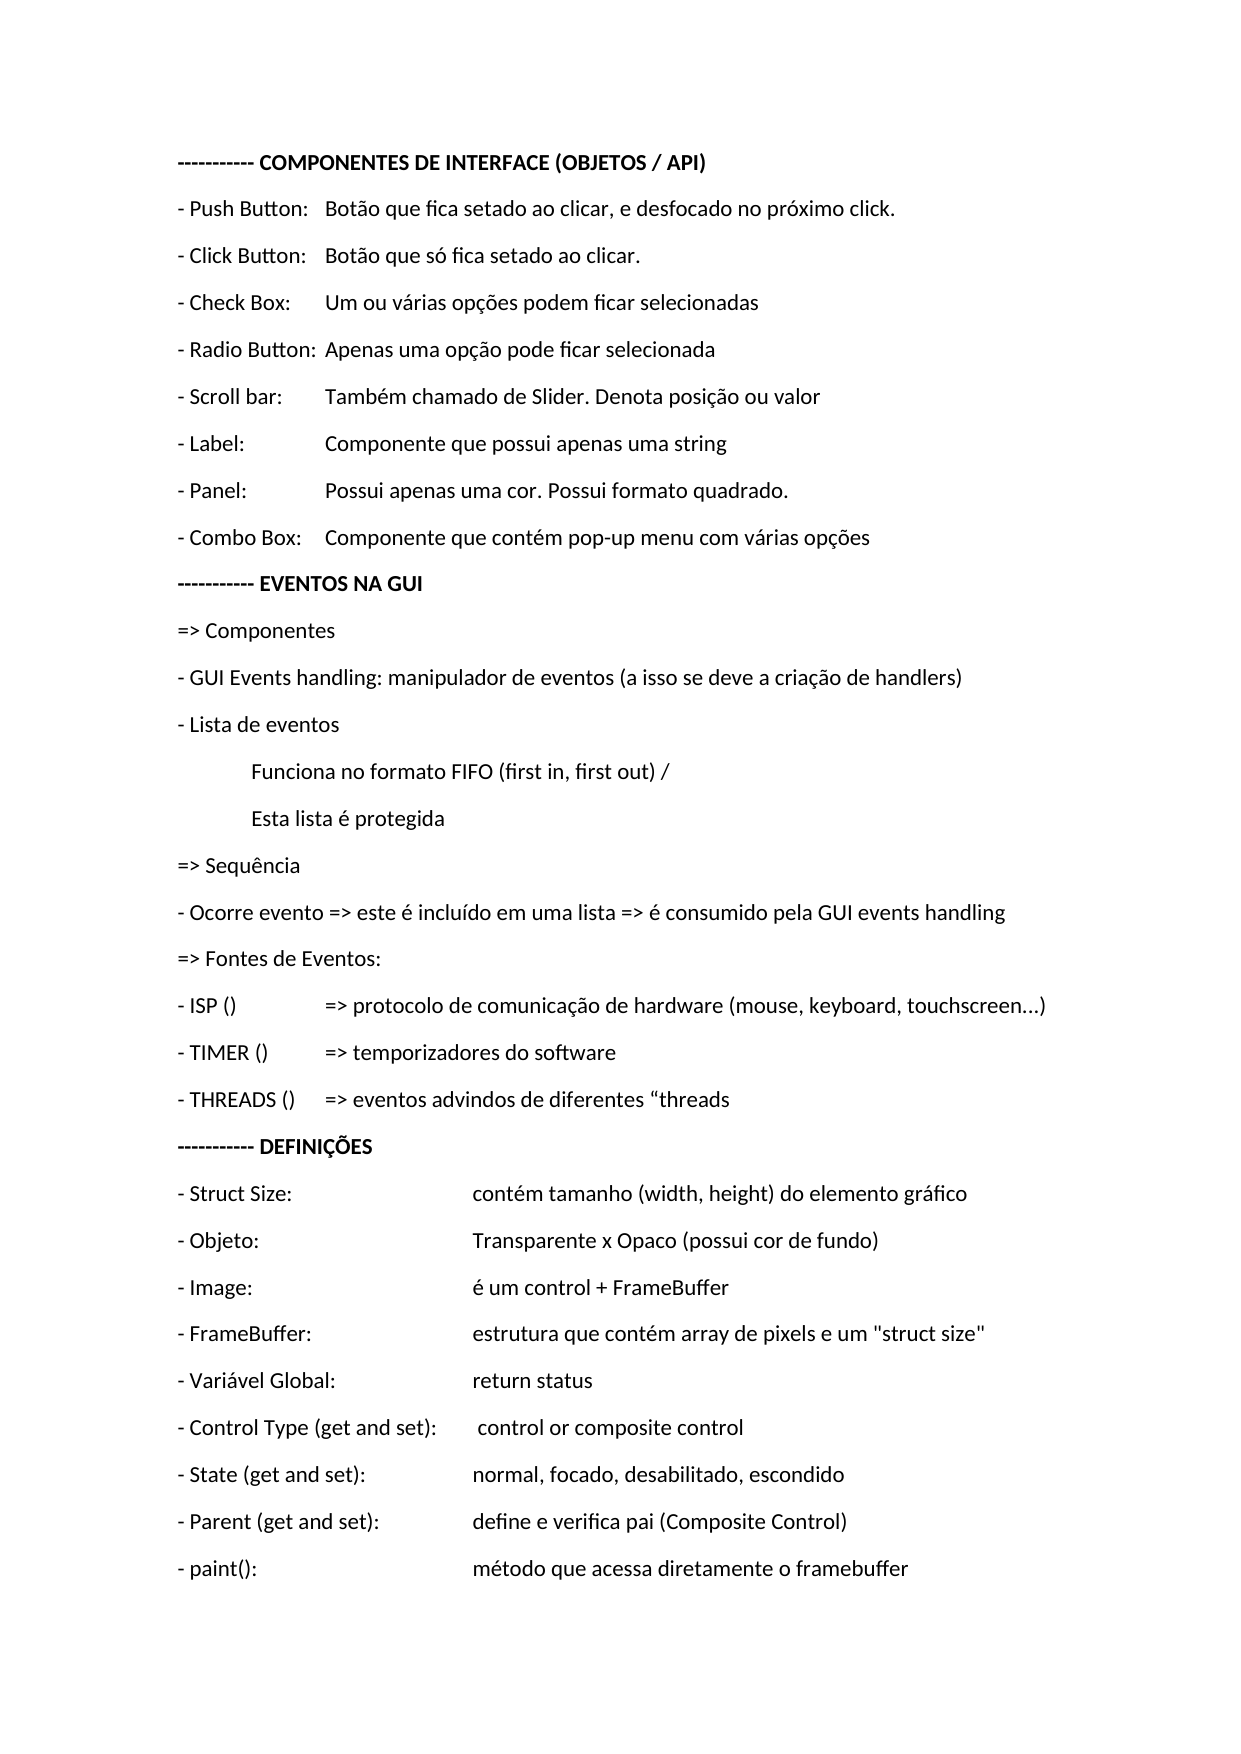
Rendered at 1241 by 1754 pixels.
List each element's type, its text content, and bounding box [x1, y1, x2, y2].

text - GUI Events handling: manipulador de eventos (a isso se deve a criação de handlers) [177, 663, 1063, 691]
text - TIMER () => temporizadores do software [177, 1038, 1063, 1066]
text => Fontes de Eventos: [177, 944, 1063, 972]
text - Panel: Possui apenas uma cor. Possui formato quadrado. [177, 476, 1063, 504]
text - Radio Button: Apenas uma opção pode ficar selecionada [177, 335, 1063, 363]
text => Sequência [177, 851, 1063, 879]
text => Componentes [177, 616, 1063, 644]
text ----------- COMPONENTES DE INTERFACE (OBJETOS / API) [177, 148, 1063, 176]
text - FrameBuffer: estrutura que contém array de pixels e um "struct size" [177, 1319, 1063, 1347]
text - Ocorre evento => este é incluído em uma lista => é consumido pela GUI events handling [177, 898, 1063, 926]
text Funciona no formato FIFO (first in, first out) / [177, 757, 1063, 785]
text ----------- DEFINIÇÕES [177, 1132, 1063, 1160]
text - State (get and set): normal, focado, desabilitado, escondido [177, 1460, 1063, 1488]
text - Scroll bar: Também chamado de Slider. Denota posição ou valor [177, 382, 1063, 410]
text - paint(): método que acessa diretamente o framebuffer [177, 1554, 1063, 1582]
text - Struct Size: contém tamanho (width, height) do elemento gráfico [177, 1179, 1063, 1207]
text - Check Box: Um ou várias opções podem ficar selecionadas [177, 288, 1063, 316]
text Esta lista é protegida [177, 804, 1063, 832]
text - Combo Box: Componente que contém pop-up menu com várias opções [177, 523, 1063, 551]
text - Label: Componente que possui apenas uma string [177, 429, 1063, 457]
text - Push Button: Botão que fica setado ao clicar, e desfocado no próximo click. [177, 194, 1063, 222]
text - Lista de eventos [177, 710, 1063, 738]
text ----------- EVENTOS NA GUI [177, 569, 1063, 597]
text - Parent (get and set): define e verifica pai (Composite Control) [177, 1507, 1063, 1535]
text - Click Button: Botão que só fica setado ao clicar. [177, 241, 1063, 269]
text - Variável Global: return status [177, 1366, 1063, 1394]
text - ISP () => protocolo de comunicação de hardware (mouse, keyboard, touchscreen...) [177, 991, 1063, 1019]
text - THREADS () => eventos advindos de diferentes “threads [177, 1085, 1063, 1113]
text - Control Type (get and set): control or composite control [177, 1413, 1063, 1441]
text - Image: é um control + FrameBuffer [177, 1273, 1063, 1301]
text - Objeto: Transparente x Opaco (possui cor de fundo) [177, 1226, 1063, 1254]
